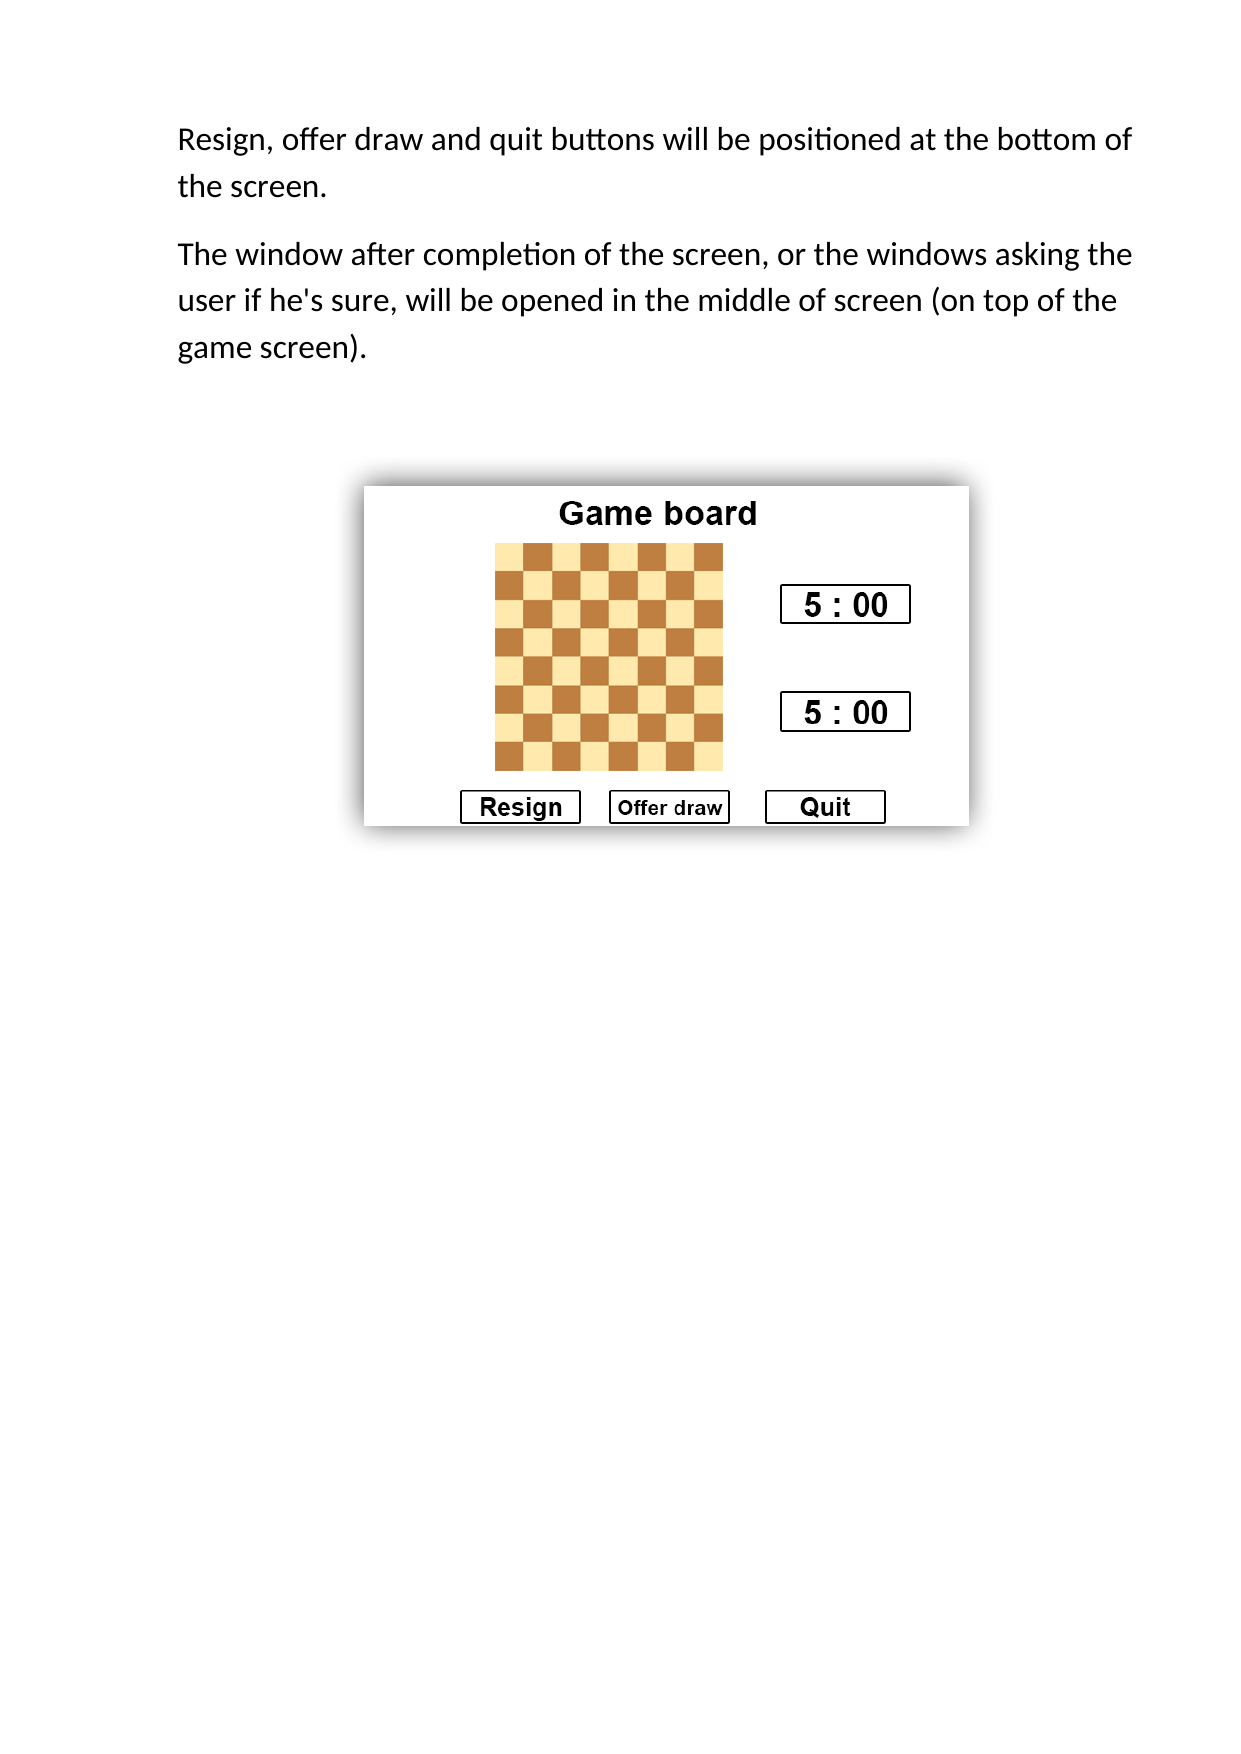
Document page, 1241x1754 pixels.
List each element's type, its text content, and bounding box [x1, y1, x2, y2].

text Resign, offer draw and quit buttons will be positioned at the bottom of the screen. [177, 118, 1152, 206]
picture [364, 486, 969, 826]
text The window after completion of the screen, or the windows asking the user if he's sure, will be opened in the middle of screen (on top of the game screen). [177, 232, 1152, 367]
